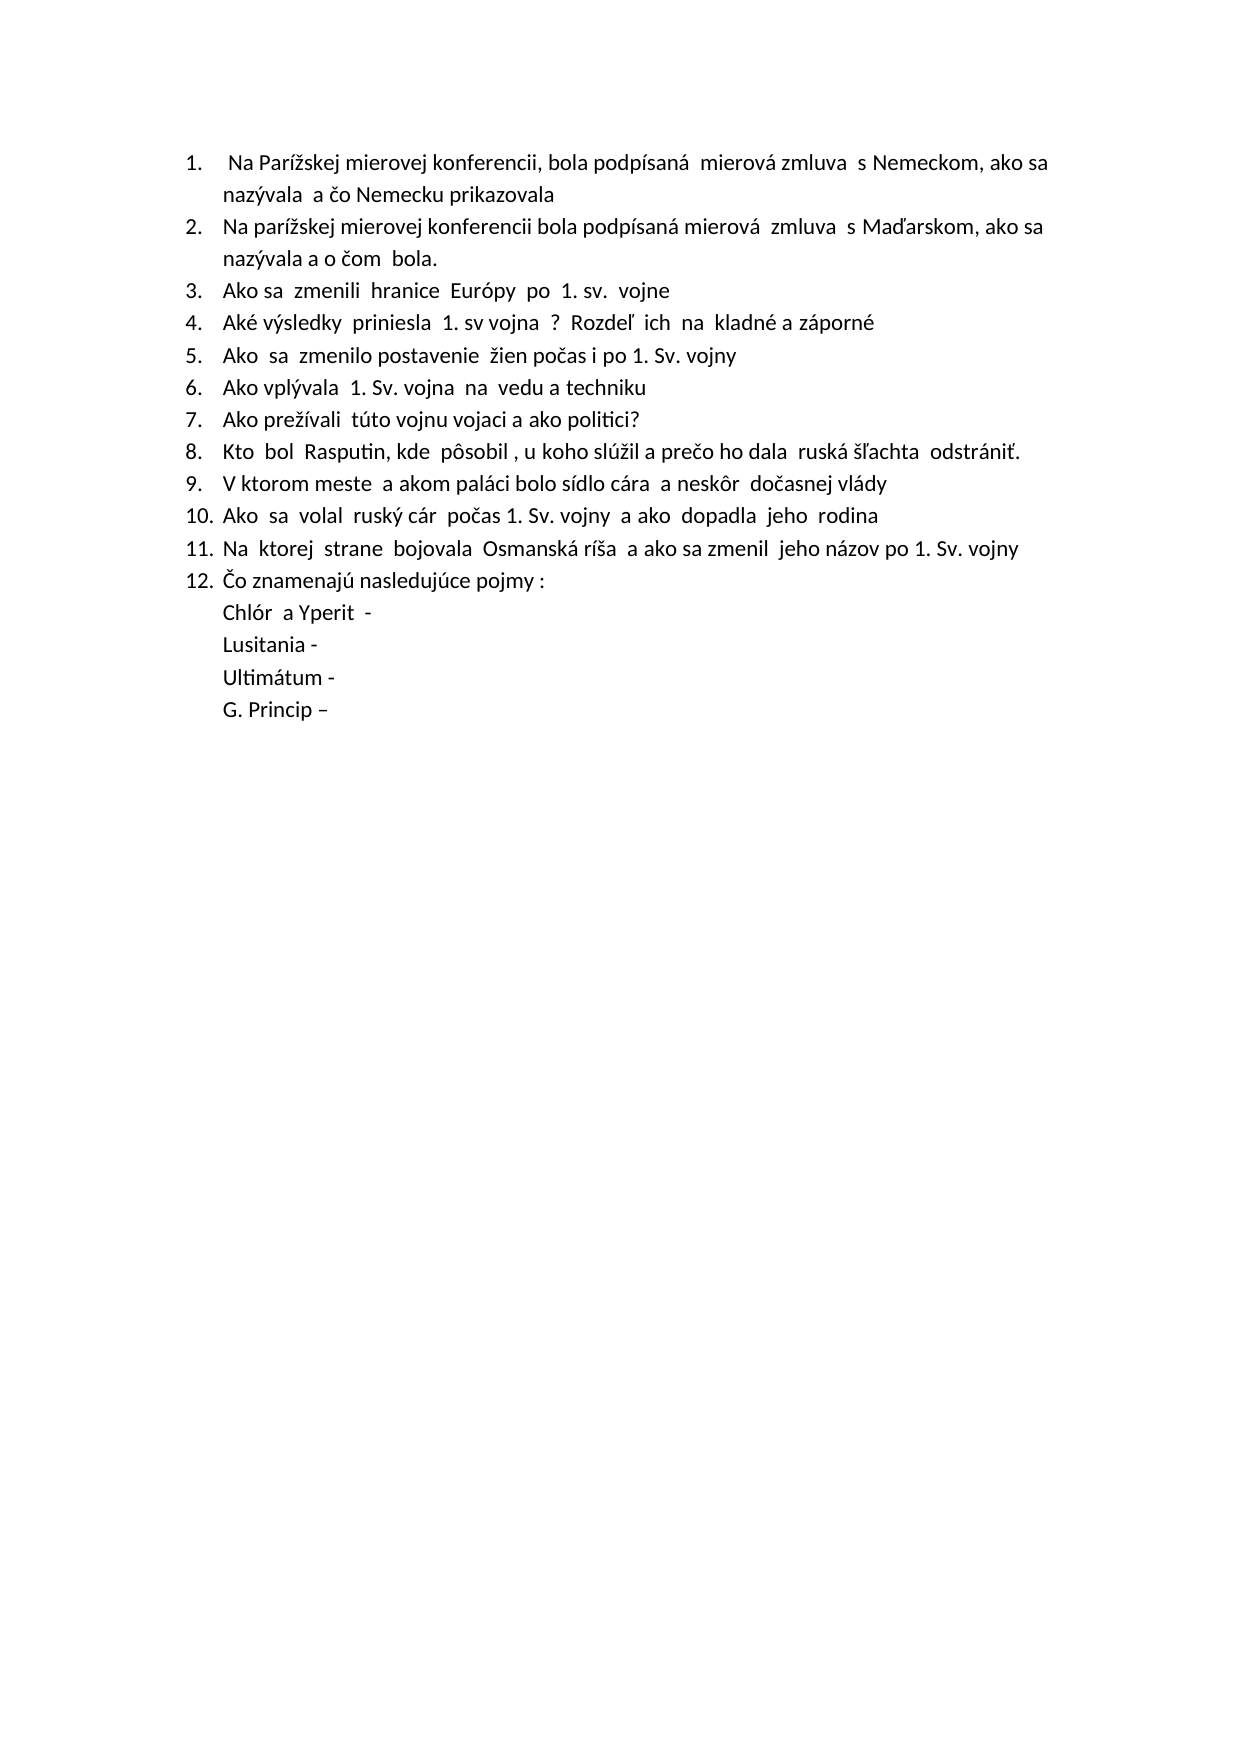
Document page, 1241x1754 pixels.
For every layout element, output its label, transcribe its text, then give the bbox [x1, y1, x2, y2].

list Aké výsledky priniesla 1. sv vojna ? Rozdeľ ich na kladné a záporné [185, 308, 1093, 337]
list Kto bol Rasputin, kde pôsobil , u koho slúžil a prečo ho dala ruská šľachta odstrániť. [185, 437, 1093, 465]
list Ako sa volal ruský cár počas 1. Sv. vojny a ako dopadla jeho rodina [185, 502, 1093, 530]
list Na parížskej mierovej konferencii bola podpísaná mierová zmluva s Maďarskom, ako sa nazývala a o čom bola. [185, 212, 1093, 272]
list V ktorom meste a akom paláci bolo sídlo cára a neskôr dočasnej vlády [185, 469, 1093, 497]
list Na ktorej strane bojovala Osmanská ríša a ako sa zmenil jeho názov po 1. Sv. vojny [185, 534, 1093, 562]
list Ako prežívali túto vojnu vojaci a ako politici? [185, 405, 1093, 433]
list Čo znamenajú nasledujúce pojmy : [185, 566, 1093, 594]
list Chlór a Yperit - Lusitania - Ultimátum - G. Princip – [223, 598, 1093, 723]
list Ako vplývala 1. Sv. vojna na vedu a techniku [185, 373, 1093, 401]
list Ako sa zmenili hranice Európy po 1. sv. vojne [185, 276, 1093, 304]
list Na Parížskej mierovej konferencii, bola podpísaná mierová zmluva s Nemeckom, ako sa nazývala a čo Nemecku prikazovala [185, 148, 1093, 208]
list Ako sa zmenilo postavenie žien počas i po 1. Sv. vojny [185, 341, 1093, 369]
